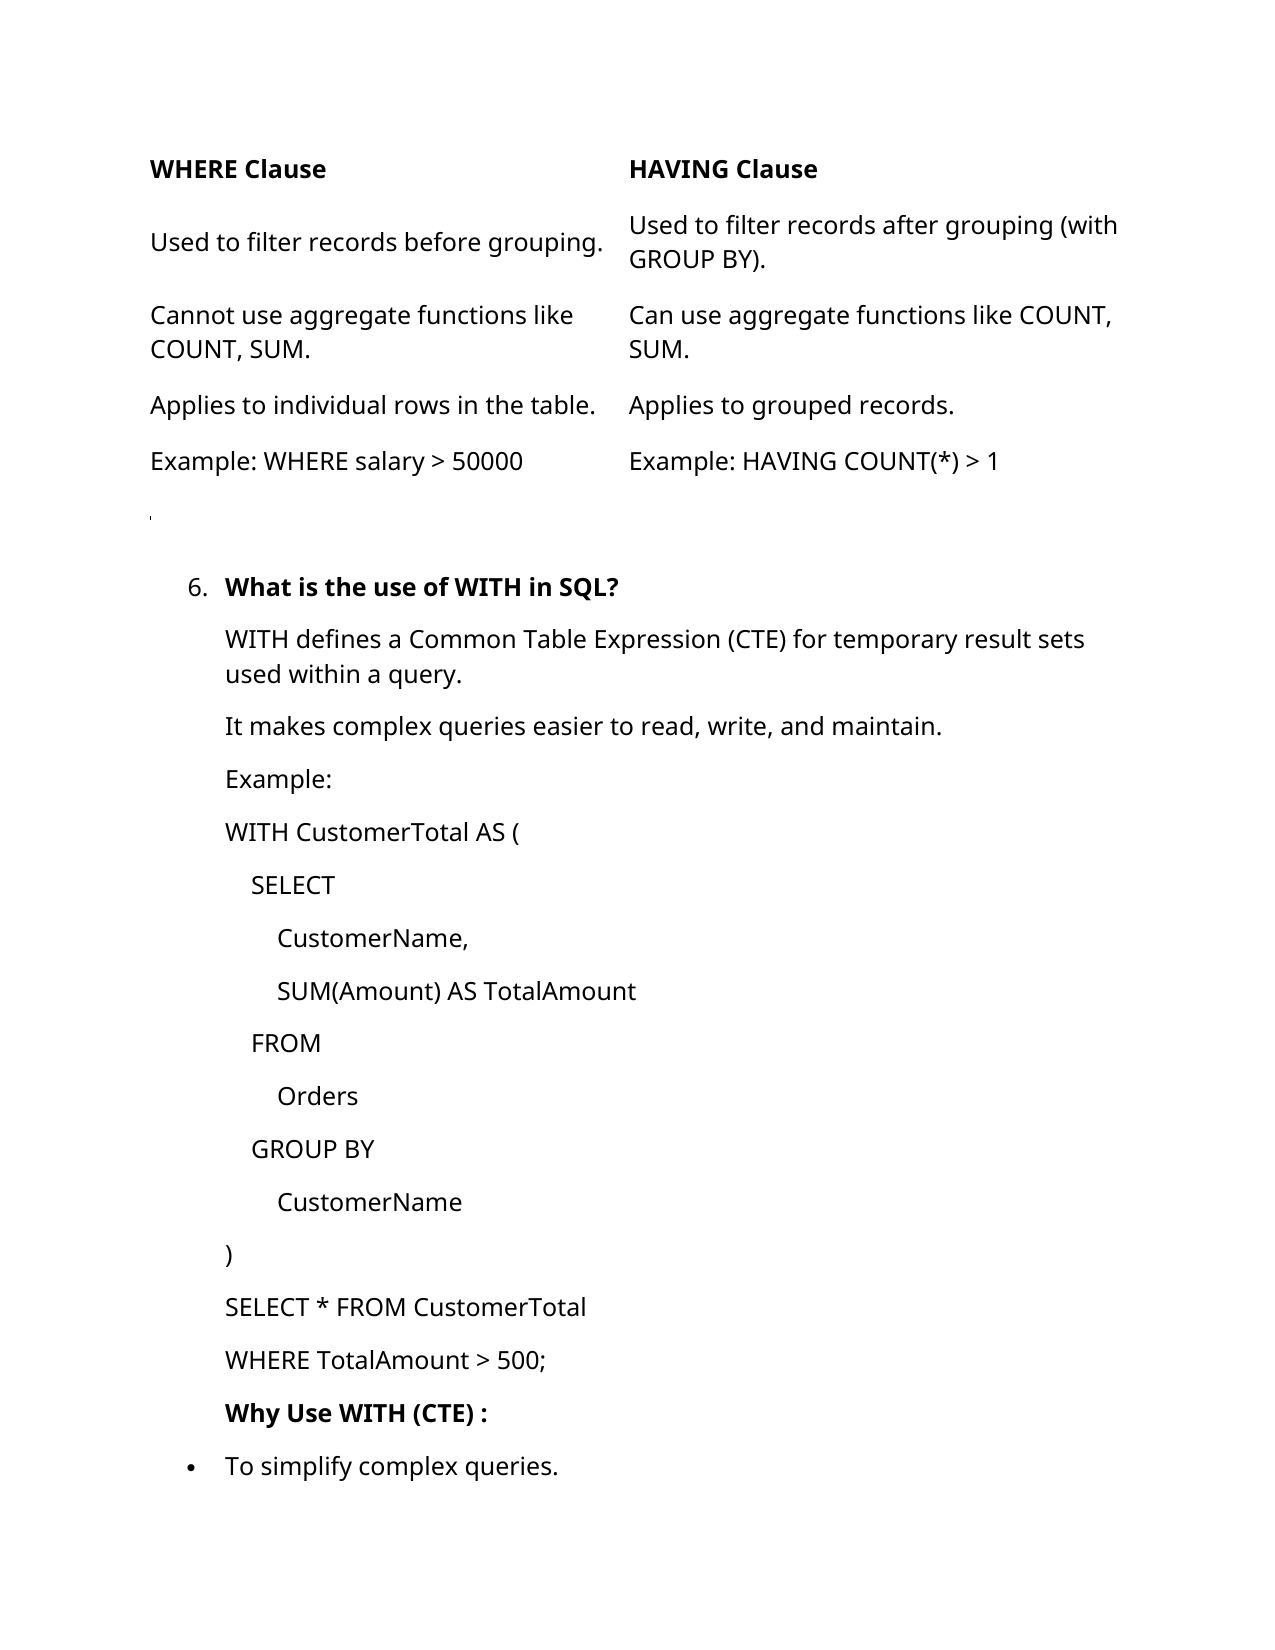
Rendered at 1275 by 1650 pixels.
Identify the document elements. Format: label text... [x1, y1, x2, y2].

text SELECT * FROM CustomerTotal [225, 1290, 1125, 1324]
text It makes complex queries easier to read, write, and maintain. [225, 709, 1125, 743]
text SELECT [225, 867, 1125, 902]
text WITH defines a Common Table Expression (CTE) for temporary result sets used within a query. [225, 622, 1125, 690]
table_cell Cannot use aggregate functions like COUNT, SUM. [149, 296, 627, 386]
text CustomerName, [225, 920, 1125, 954]
table_cell Used to filter records before grouping. [149, 206, 627, 296]
text Orders [225, 1079, 1125, 1113]
list To simplify complex queries. [187, 1448, 1125, 1482]
text SUM(Amount) AS TotalAmount [225, 973, 1125, 1007]
text CustomerName [225, 1184, 1125, 1218]
table_cell Applies to individual rows in the table. [149, 386, 627, 442]
text Example: [225, 762, 1125, 796]
list What is the use of WITH in SQL? [187, 569, 1125, 603]
text WHERE TotalAmount > 500; [225, 1343, 1125, 1377]
table_cell Can use aggregate functions like COUNT, SUM. [627, 296, 1133, 386]
text GROUP BY [225, 1132, 1125, 1166]
table_cell Used to filter records after grouping (with GROUP BY). [627, 206, 1133, 296]
text FROM [225, 1026, 1125, 1060]
text WITH CustomerTotal AS ( [225, 815, 1125, 849]
text Why Use WITH (CTE) : [225, 1396, 1125, 1430]
text ) [225, 1237, 1125, 1271]
table_header WHERE Clause [149, 150, 627, 206]
table_cell Example: WHERE salary > 50000 [149, 442, 627, 498]
table_header HAVING Clause [627, 150, 1133, 206]
table_cell Example: HAVING COUNT(*) > 1 [627, 442, 1133, 498]
table_cell Applies to grouped records. [627, 386, 1133, 442]
